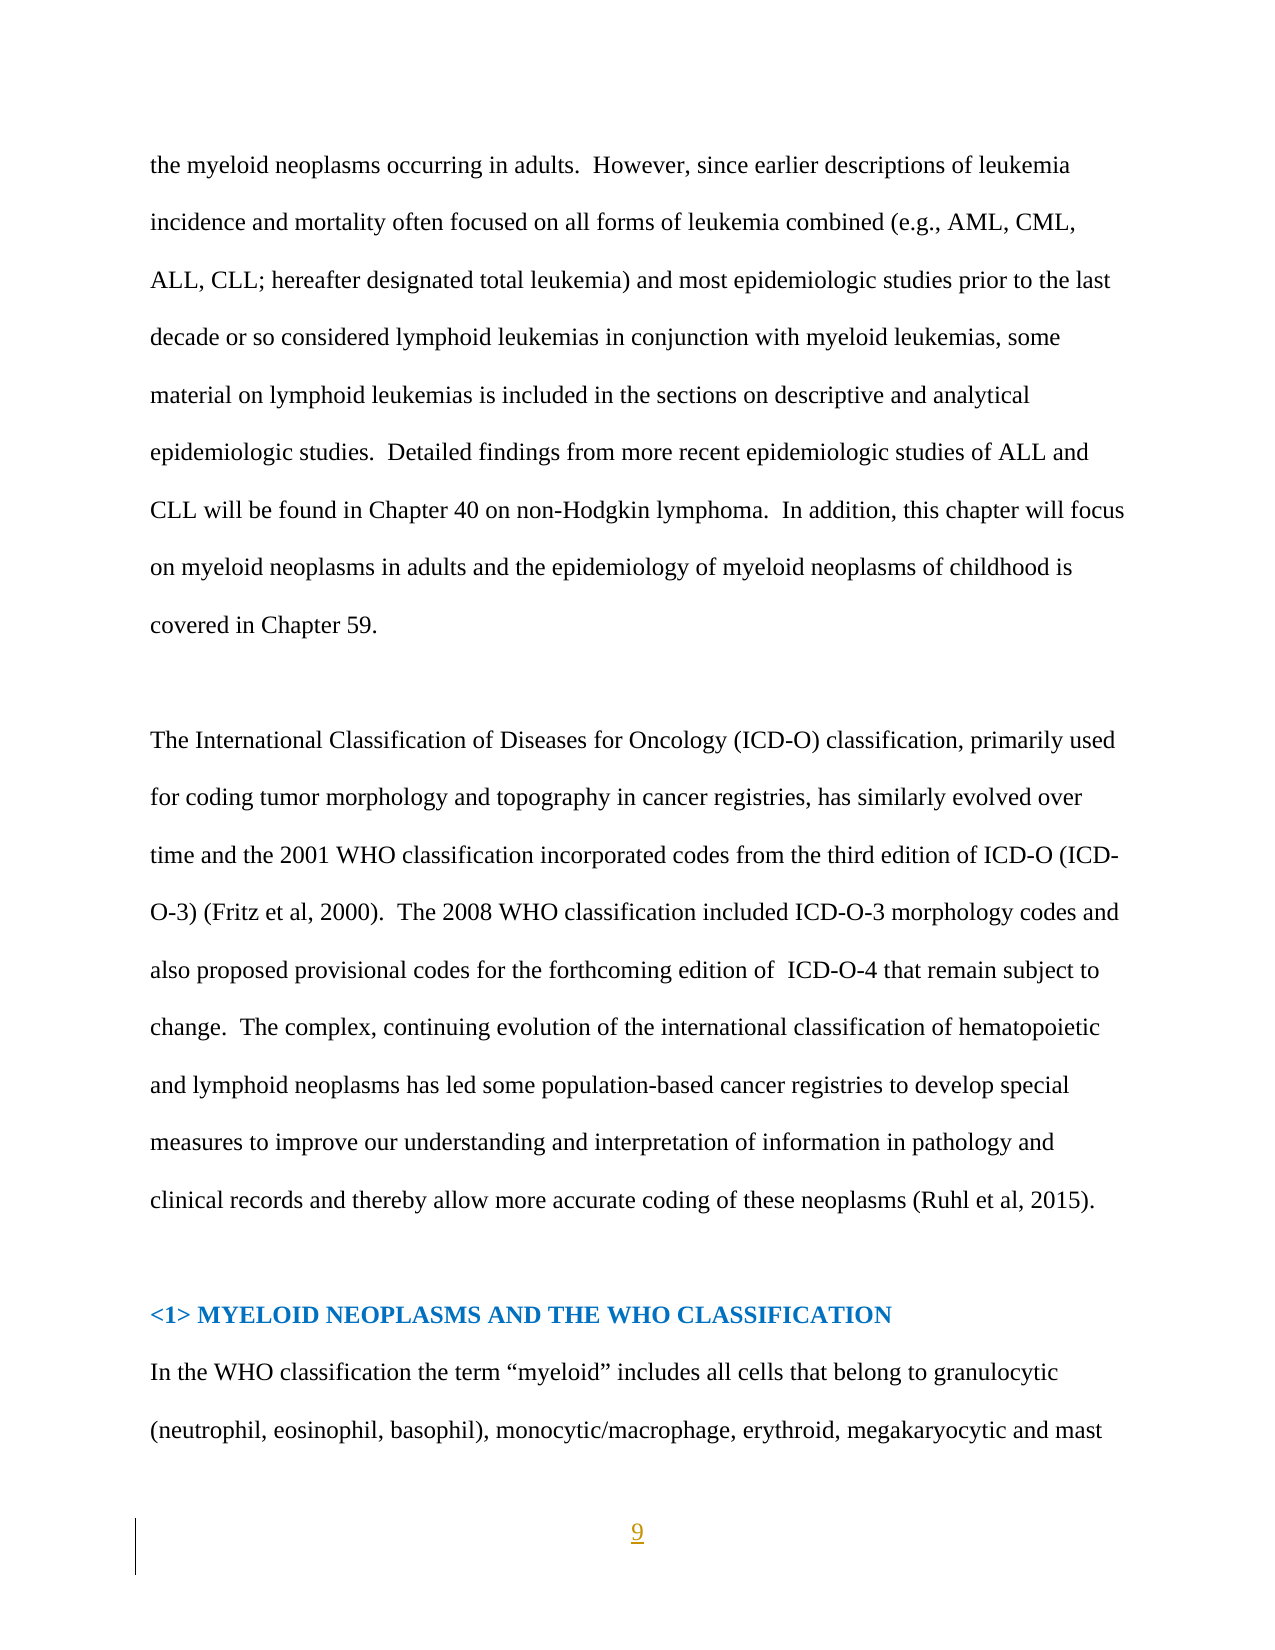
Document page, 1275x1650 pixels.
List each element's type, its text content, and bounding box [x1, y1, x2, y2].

text <1> MYELOID NEOPLASMS AND THE WHO CLASSIFICATION [150, 1300, 1125, 1329]
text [150, 150, 1125, 639]
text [150, 1357, 1125, 1444]
text The International Classification of Diseases for Oncology (ICD-O) classification, primarily used for coding tumor morphology and topography in cancer registries, has similarly evolved over time and the 2001 WHO classification incorporated codes from the third edition of ICD-O (ICD-O-3) (Fritz et al, 2000). The 2008 WHO classification included ICD-O-3 morphology codes and also proposed provisional codes for the forthcoming edition of ICD-O-4 that remain subject to change. The complex, continuing evolution of the international classification of hematopoietic and lymphoid neoplasms has led some population-based cancer registries to develop special measures to improve our understanding and interpretation of information in pathology and clinical records and thereby allow more accurate coding of these neoplasms (Ruhl et al, 2015). [150, 725, 1125, 1214]
